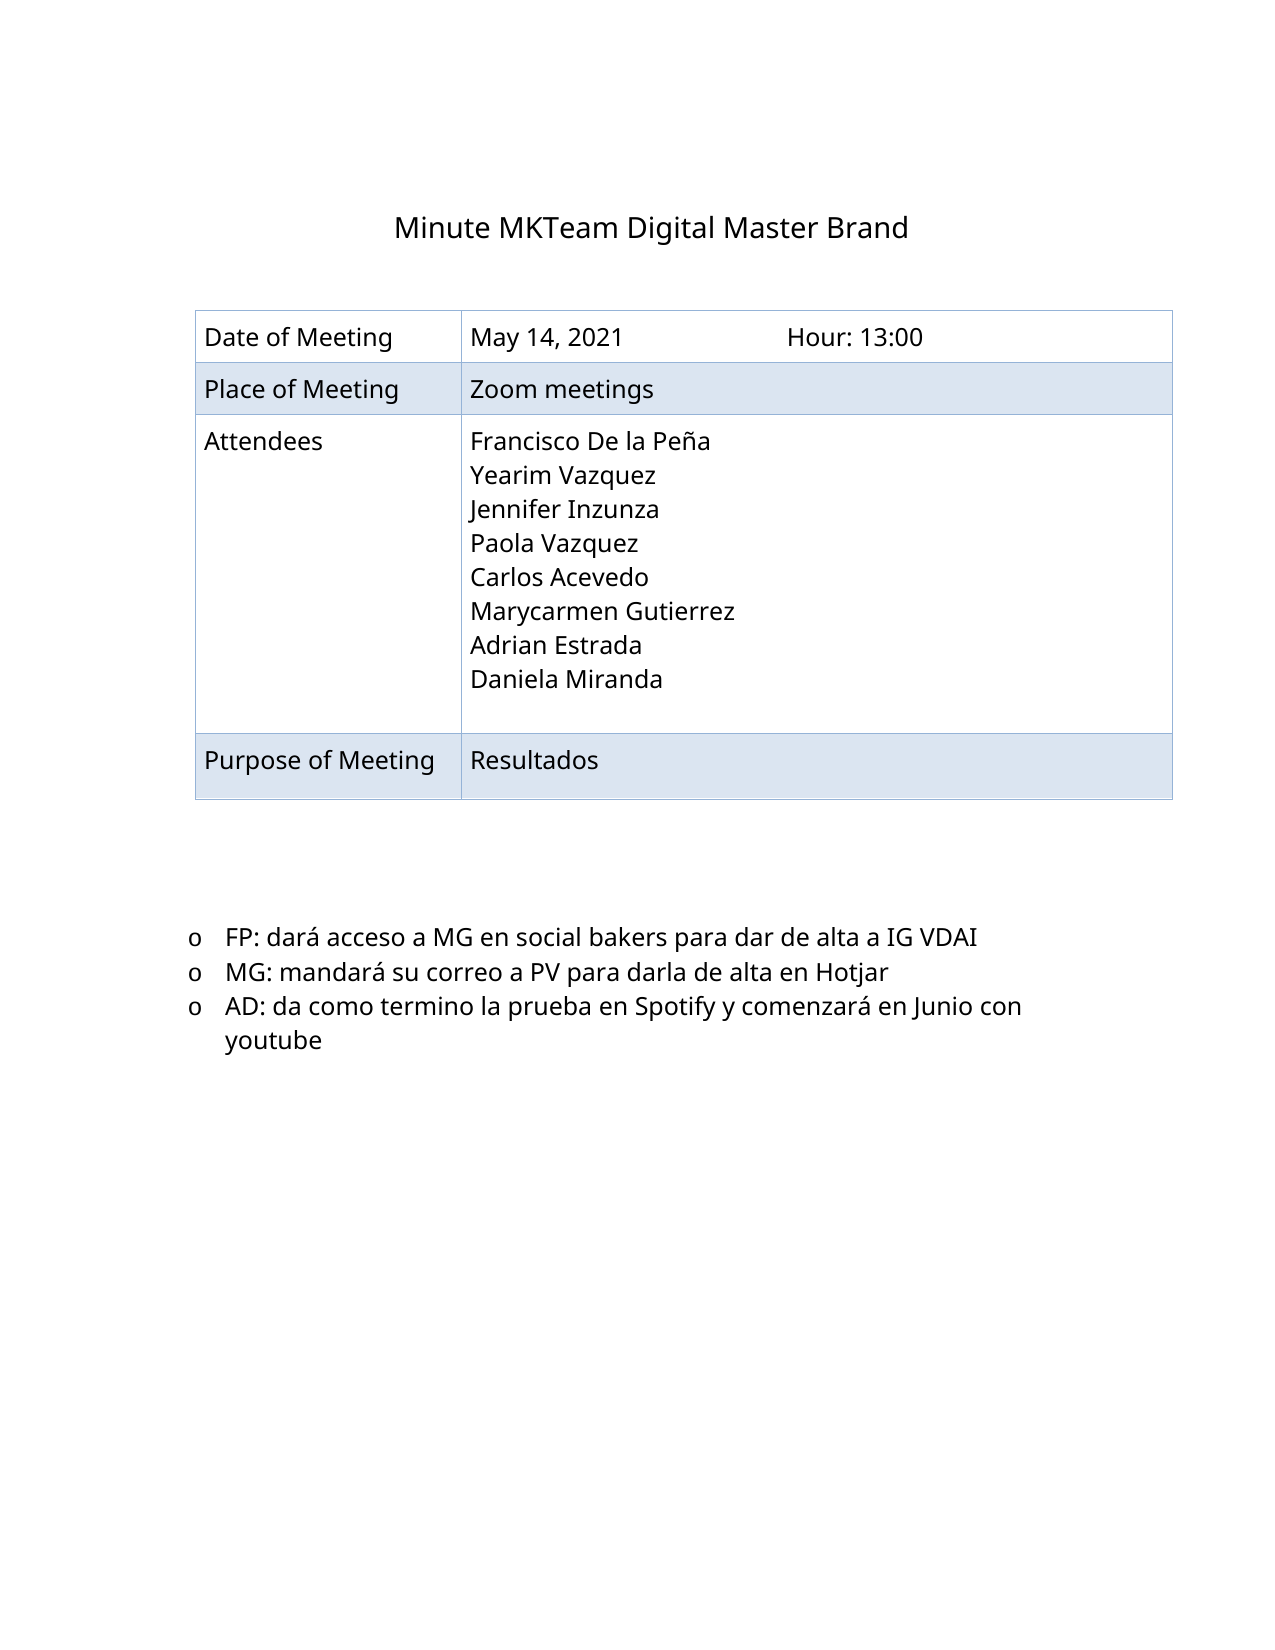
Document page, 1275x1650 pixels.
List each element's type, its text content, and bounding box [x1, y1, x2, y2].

table_cell Resultados [462, 734, 1172, 798]
table_header May 14, 2021 Hour: 13:00 [462, 311, 1172, 362]
table_cell Attendees [196, 415, 461, 733]
list FP: dará acceso a MG en social bakers para dar de alta a IG VDAI [187, 920, 1125, 954]
list AD: da como termino la prueba en Spotify y comenzará en Junio con youtube [187, 988, 1125, 1057]
table_cell Francisco De la Peña Yearim Vazquez Jennifer Inzunza Paola Vazquez Carlos Acevedo Marycarmen Gutierrez Adrian Estrada Daniela Miranda [462, 415, 1172, 733]
table_cell Purpose of Meeting [196, 734, 461, 798]
list MG: mandará su correo a PV para darla de alta en Hotjar [187, 954, 1125, 988]
table_cell Place of Meeting [196, 363, 461, 414]
table_header Date of Meeting [196, 311, 461, 362]
table_cell Zoom meetings [462, 363, 1172, 414]
